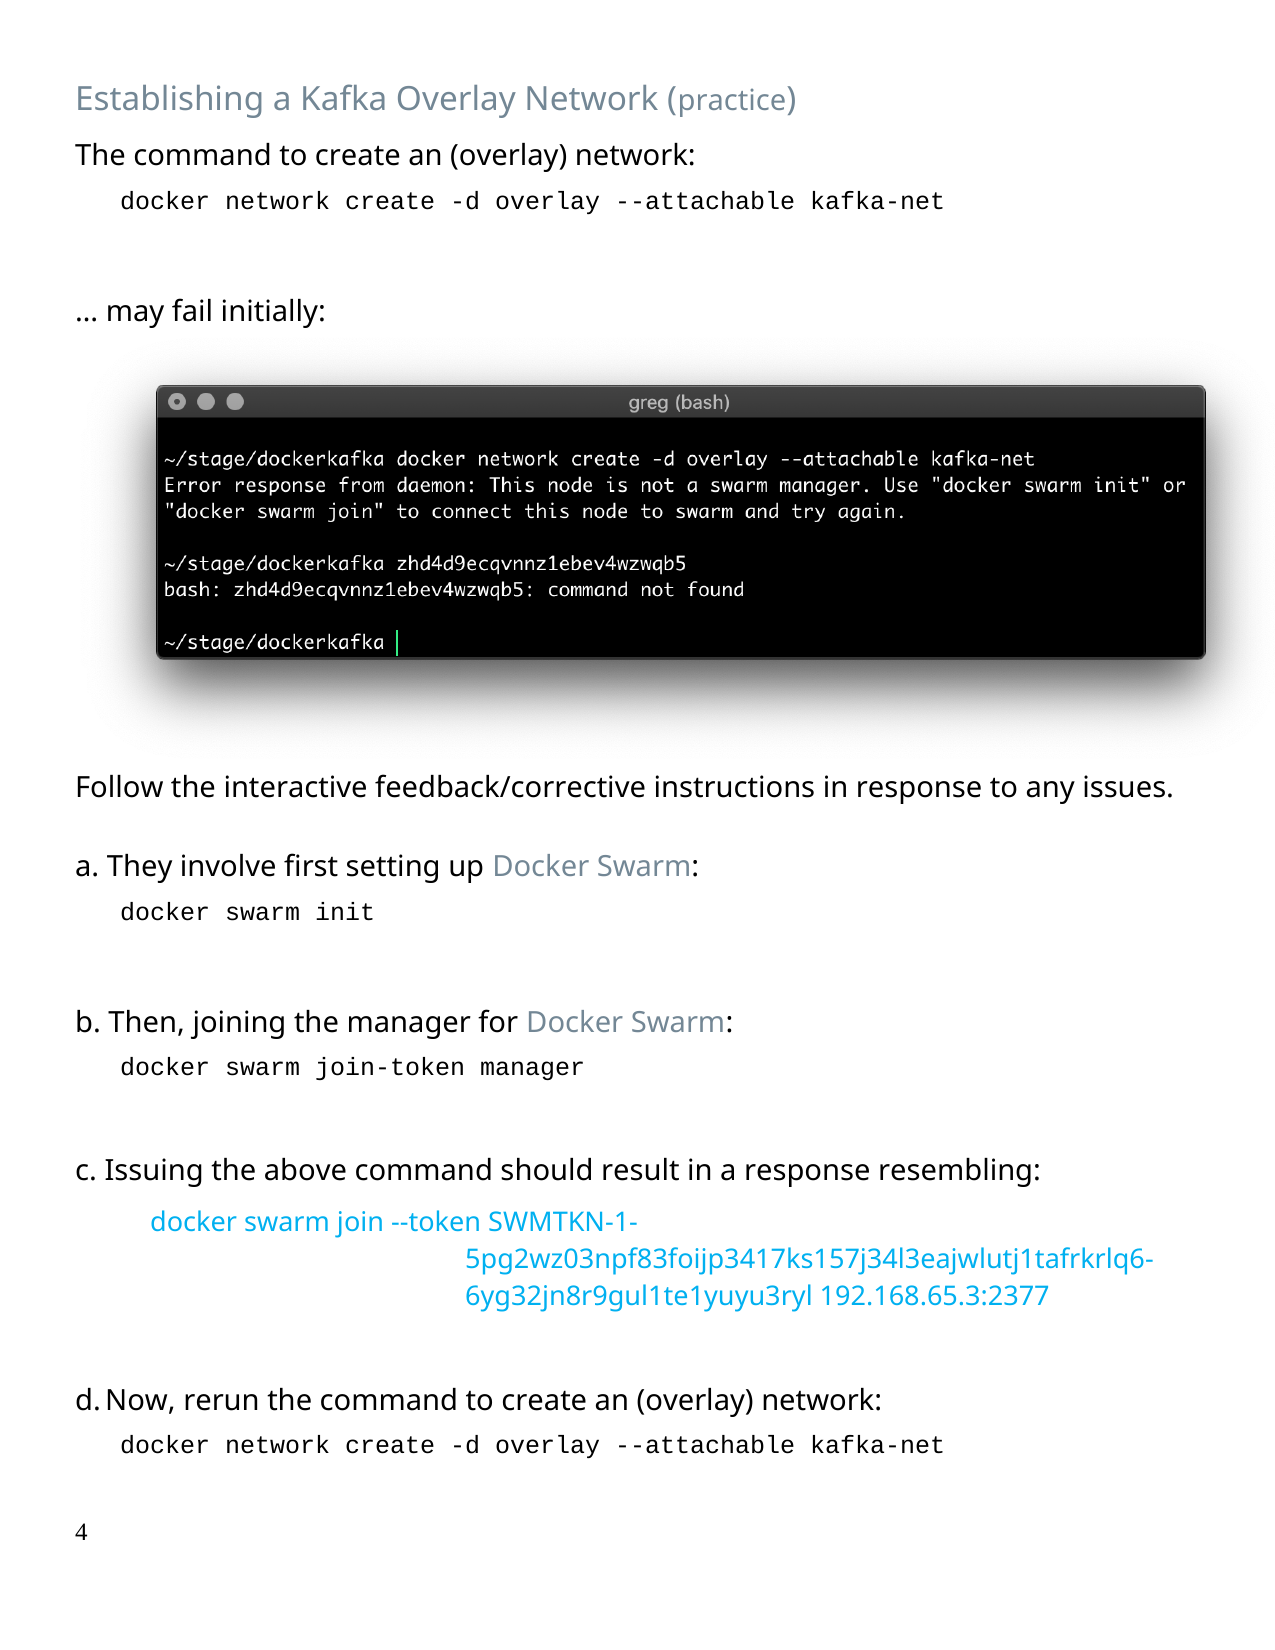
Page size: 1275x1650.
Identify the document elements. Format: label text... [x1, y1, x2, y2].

text a. They involve first setting up Docker Swarm: [75, 845, 1200, 885]
text docker network create -d overlay --attachable kafka-net [105, 1433, 1200, 1461]
picture [75, 330, 1275, 766]
text b. Then, joining the manager for Docker Swarm: [75, 1001, 1200, 1041]
text c. Issuing the above command should result in a response resembling: [75, 1149, 1200, 1189]
text Establishing a Kafka Overlay Network (practice) [75, 75, 1200, 120]
text The command to create an (overlay) network: [75, 134, 1200, 174]
text Follow the interactive feedback/corrective instructions in response to any issues. [75, 766, 1200, 806]
text docker swarm join-token manager [105, 1055, 1200, 1083]
text 6yg32jn8r9gul1te1yuyu3ryl 192.168.65.3:2377 [450, 1277, 1200, 1313]
text … may fail initially: [75, 291, 1200, 330]
text 5pg2wz03npf83foijp3417ks157j34l3eajwlutj1tafrkrlq6- [465, 1240, 1200, 1277]
text docker swarm init [105, 899, 1200, 927]
text docker network create -d overlay --attachable kafka-net [105, 188, 1200, 217]
text docker swarm join --token SWMTKN-1- [149, 1203, 1200, 1240]
text d. Now, rerun the command to create an (overlay) network: [75, 1379, 1200, 1419]
